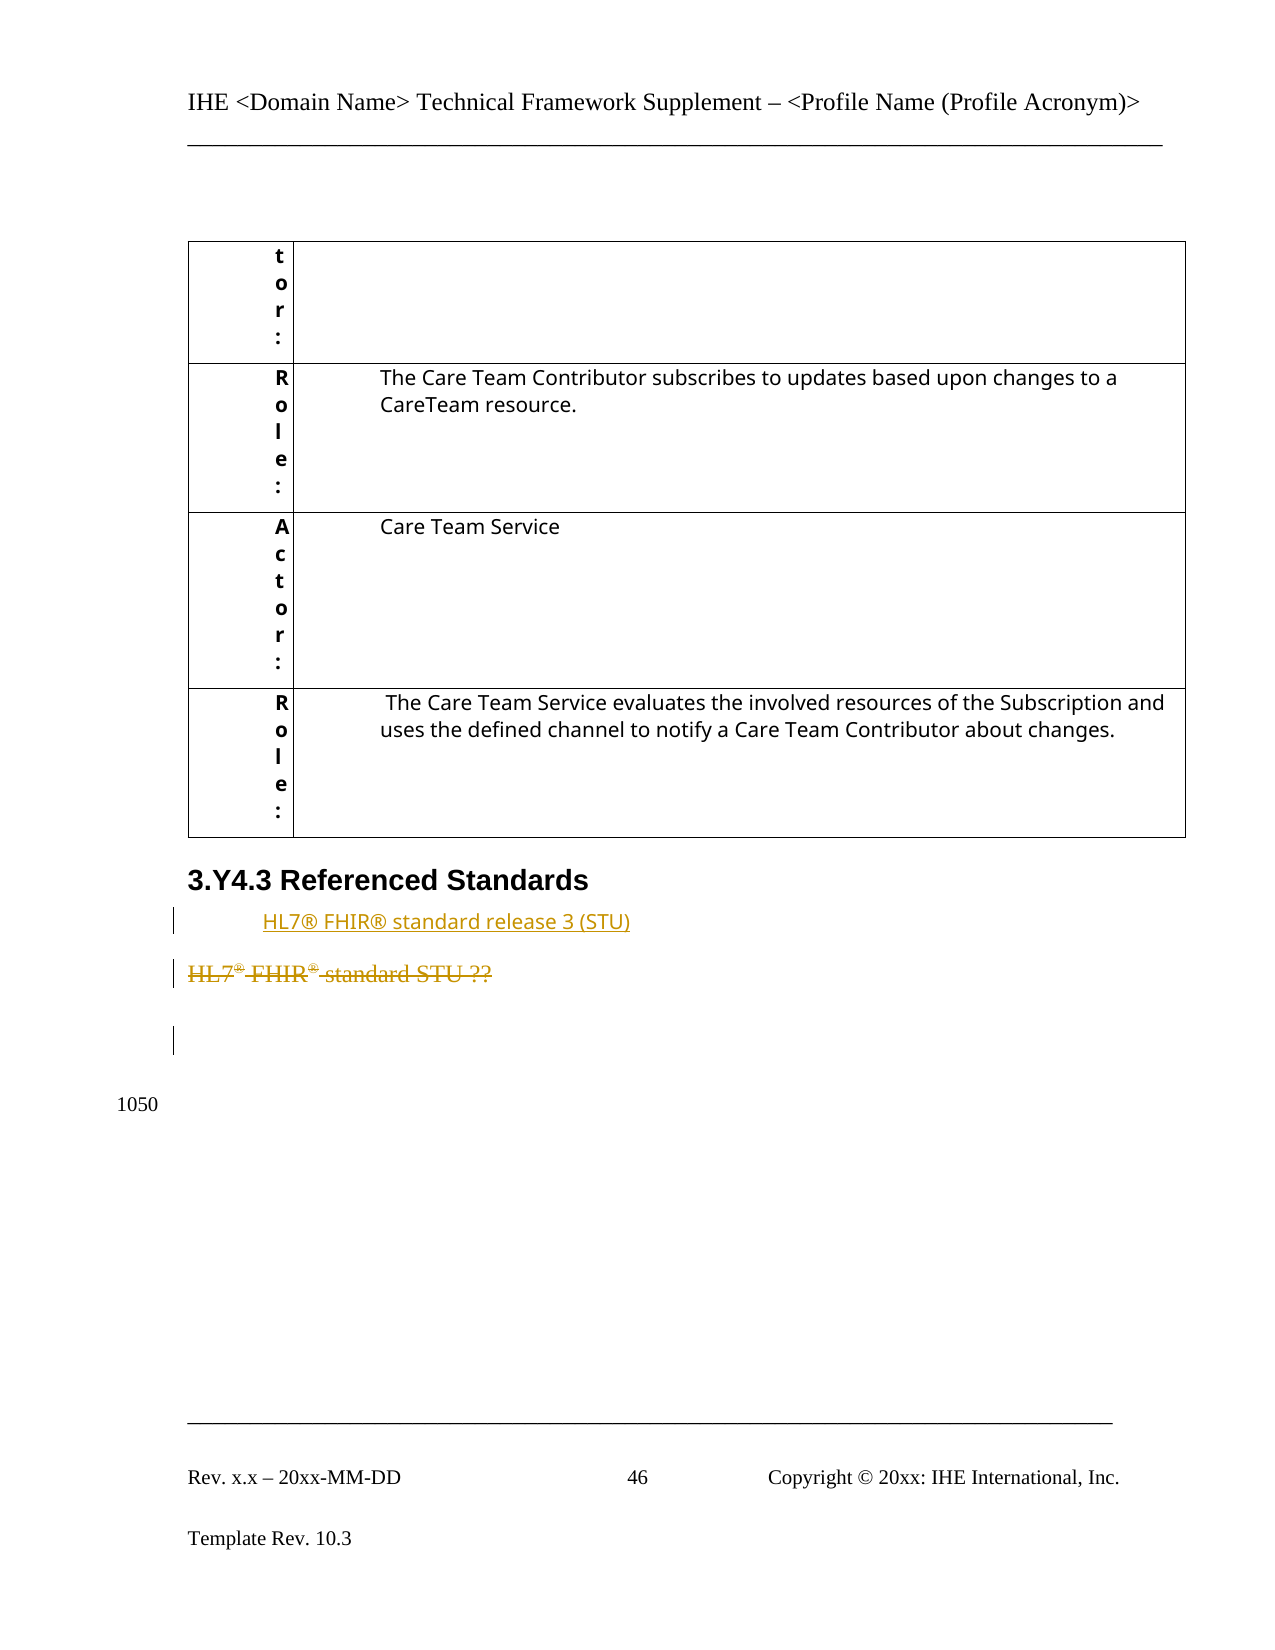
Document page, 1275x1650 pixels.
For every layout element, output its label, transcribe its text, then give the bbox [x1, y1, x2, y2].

table_cell Actor: [189, 513, 293, 688]
table_cell Role: [189, 689, 293, 837]
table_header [294, 242, 1185, 363]
table_cell The Care Team Service evaluates the involved resources of the Subscription and uses the defined channel to notify a Care Team Contributor about changes. [294, 689, 1185, 837]
table_cell Care Team Service [294, 513, 1185, 688]
table_cell Role: [189, 364, 293, 512]
subtitle 3.Y4.3 Referenced Standards [187, 863, 1162, 896]
table_header Actor: [189, 242, 293, 363]
table_cell The Care Team Contributor subscribes to updates based upon changes to a CareTeam resource. [294, 364, 1185, 512]
